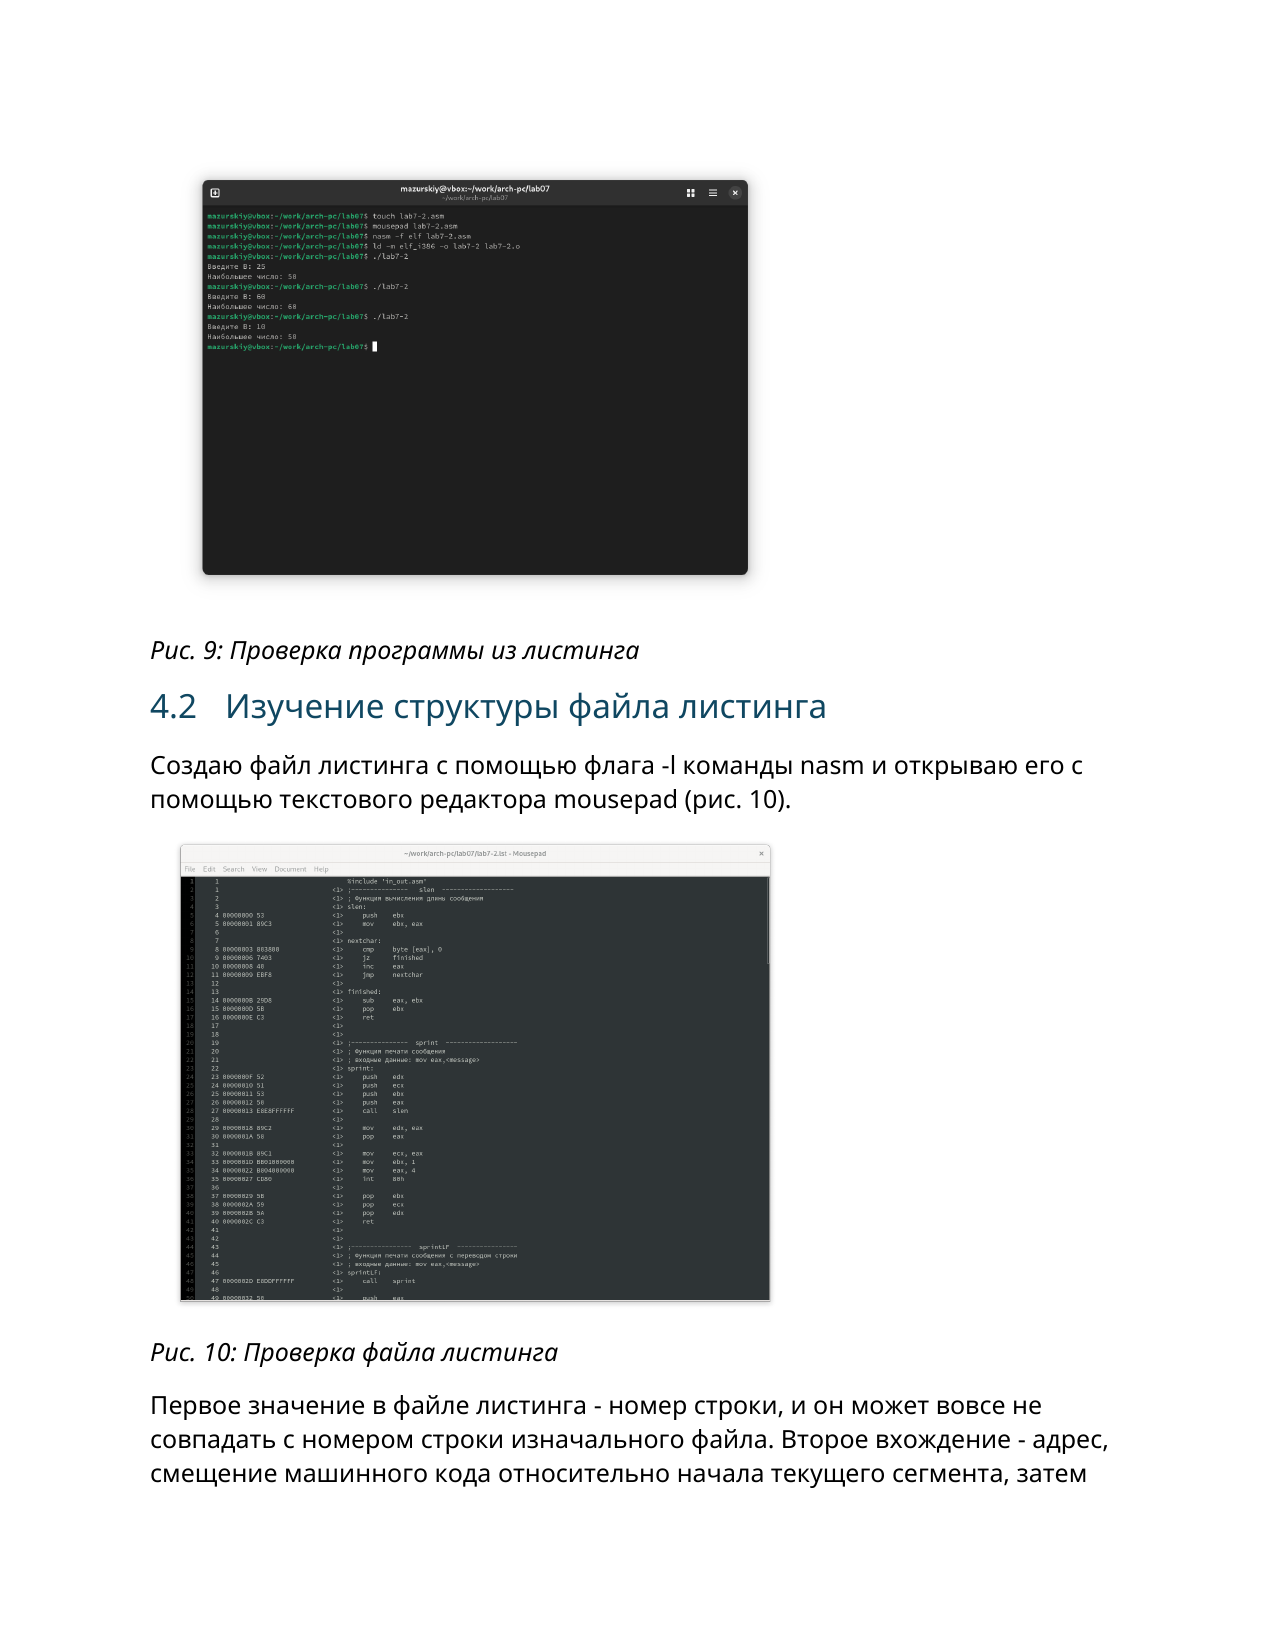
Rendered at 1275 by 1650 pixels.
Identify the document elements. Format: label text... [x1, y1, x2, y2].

text Рис. 9: Проверка программы из листинга [150, 632, 1125, 666]
subtitle 4.2 Изучение структуры файла листинга [150, 683, 1125, 728]
picture [168, 150, 782, 612]
text Создаю файл листинга с помощью флага -l команды nasm и открываю его с помощью текстового редактора mousepad (рис. 10). [150, 747, 1125, 815]
picture [168, 834, 782, 1315]
text Рис. 10: Проверка файла листинга [150, 1335, 1125, 1369]
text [150, 1388, 1125, 1490]
